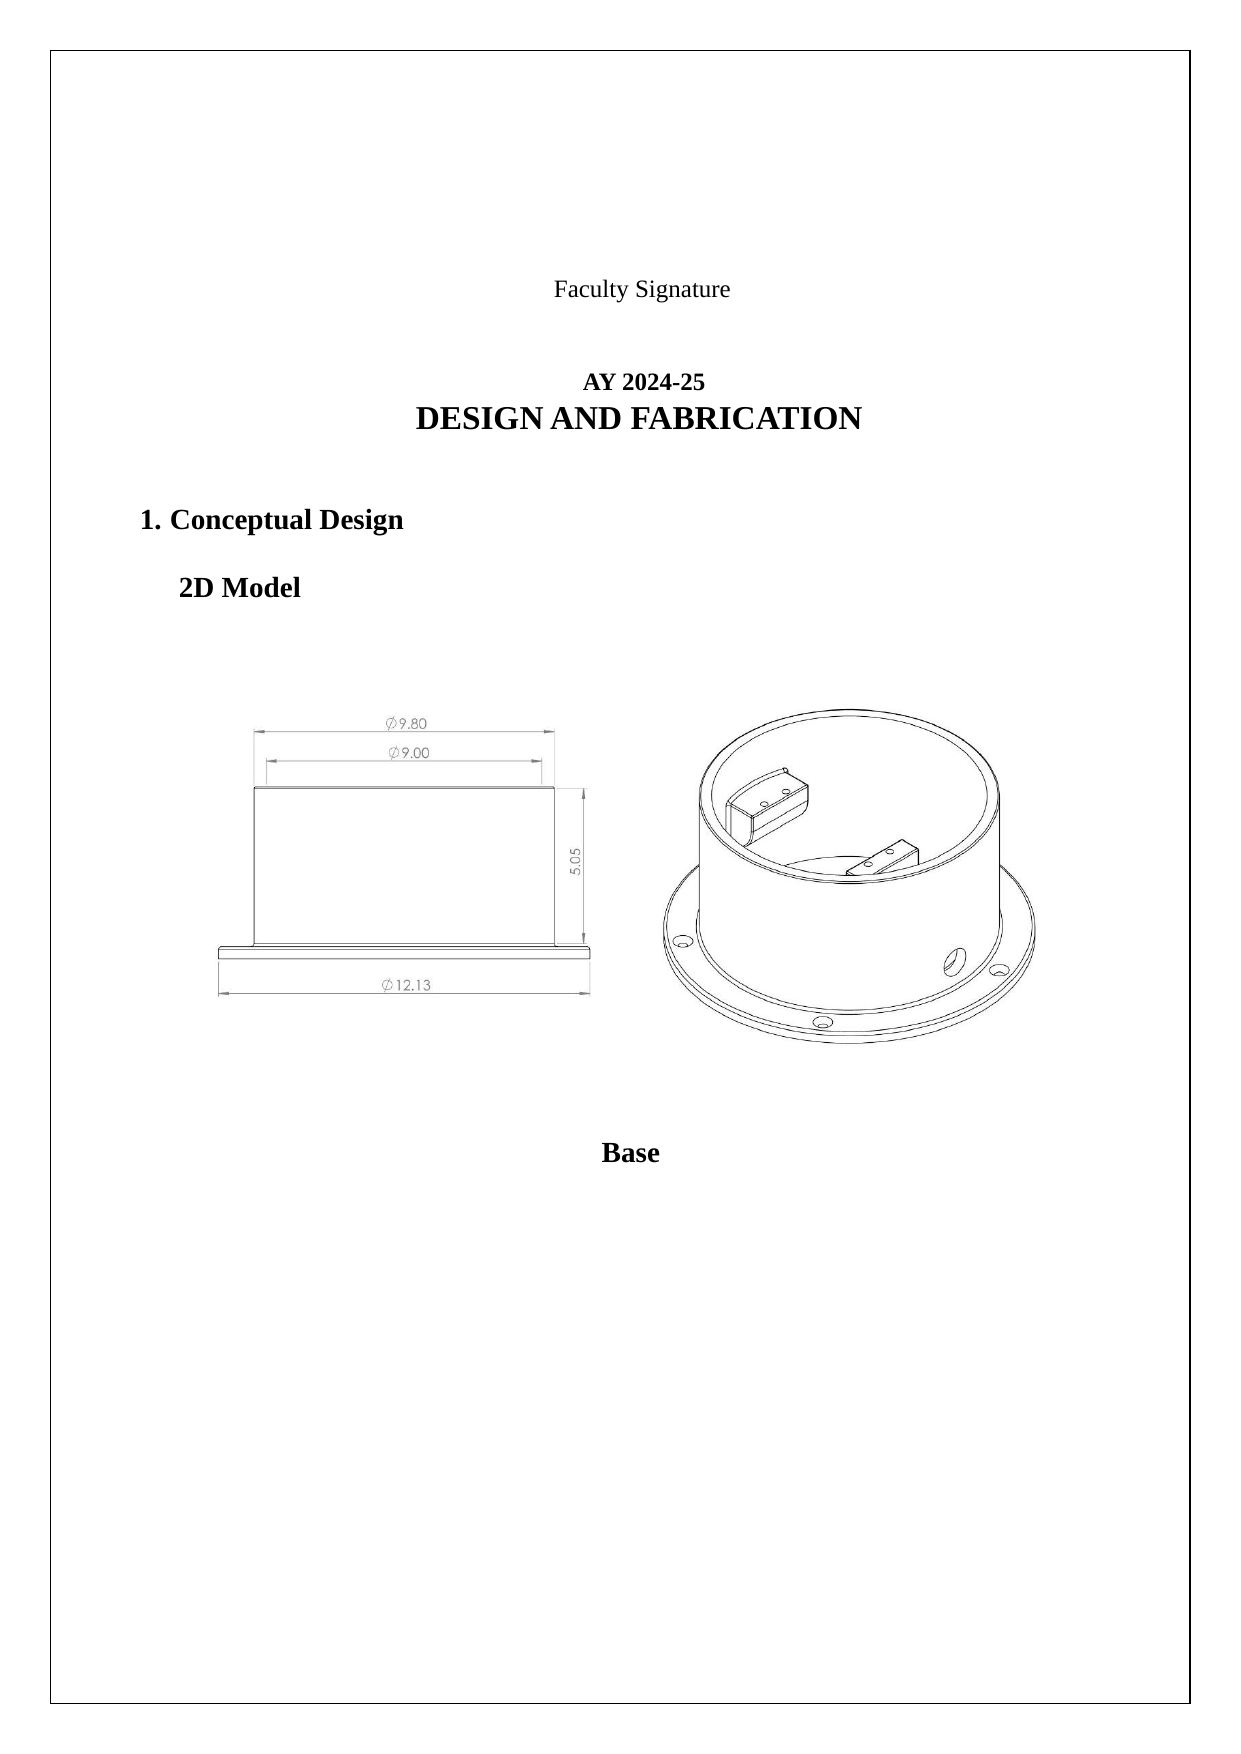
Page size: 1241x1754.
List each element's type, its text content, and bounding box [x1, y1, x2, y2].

text 1. Conceptual Design [139, 502, 1189, 535]
text Faculty Signature [103, 274, 731, 303]
picture [215, 638, 1043, 1102]
text DESIGN AND FABRICATION [416, 398, 1189, 437]
subtitle 2D Model [178, 570, 731, 604]
subtitle Base [178, 1135, 674, 1168]
text AY 2024-25 [103, 367, 705, 396]
